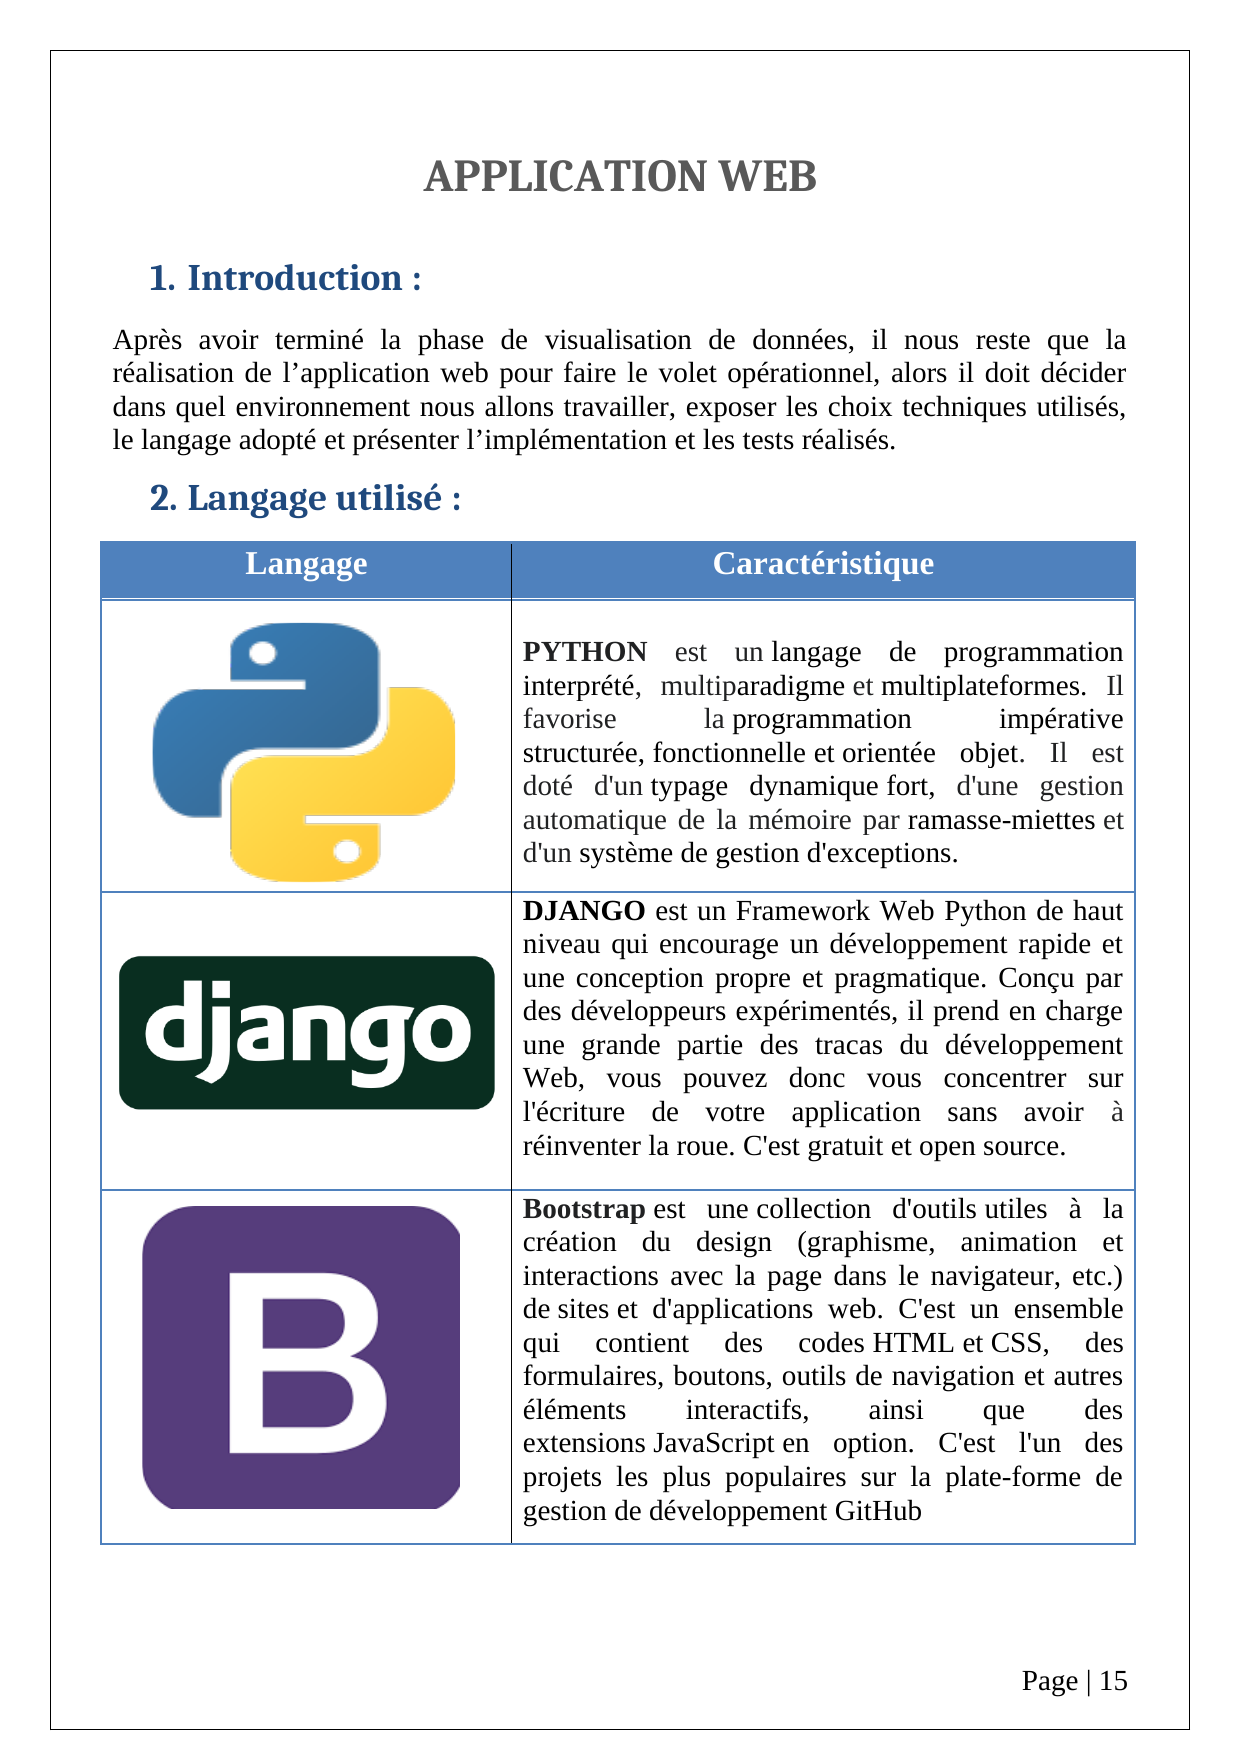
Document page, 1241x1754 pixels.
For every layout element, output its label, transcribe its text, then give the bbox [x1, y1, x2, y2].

table_cell [102, 601, 511, 891]
table_cell Bootstrap est une collection d'outils utiles à la création du design (graphisme, animation et interactions avec la page dans le navigateur, etc.) de sites et d'applications web. C'est un ensemble qui contient des codes HTML et CSS, des formulaires, boutons, outils de navigation et autres éléments interactifs, ainsi que des extensions JavaScript en option. C'est l'un des projets les plus populaires sur la plate-forme de gestion de développement GitHub [512, 1191, 1134, 1543]
table_header Caractéristique [512, 544, 1134, 598]
subtitle APPLICATION WEB [112, 150, 1128, 203]
table_cell [102, 893, 511, 1189]
text Après avoir terminé la phase de visualisation de données, il nous reste que la réalisation de l’application web pour faire le volet opérationnel, alors il doit décider dans quel environnement nous allons travailler, exposer les choix techniques utilisés, le langage adopté et présenter l’implémentation et les tests réalisés. [112, 322, 1128, 456]
table_cell DJANGO est un Framework Web Python de haut niveau qui encourage un développement rapide et une conception propre et pragmatique. Conçu par des développeurs expérimentés, il prend en charge une grande partie des tracas du développement Web, vous pouvez donc vous concentrer sur l'écriture de votre application sans avoir à réinventer la roue. C'est gratuit et open source. [512, 893, 1134, 1189]
table_cell PYTHON est un langage de programmation interprété, multiparadigme et multiplateformes. Il favorise la programmation impérative structurée, fonctionnelle et orientée objet. Il est doté d'un typage dynamique fort, d'une gestion automatique de la mémoire par ramasse-miettes et d'un système de gestion d'exceptions. [512, 601, 1134, 891]
table_header Langage [102, 544, 511, 598]
subtitle Introduction : [150, 257, 1128, 300]
subtitle Langage utilisé : [150, 477, 1128, 520]
picture [112, 892, 501, 1173]
table_cell [102, 1191, 511, 1543]
picture [142, 1206, 460, 1509]
picture [152, 622, 456, 883]
